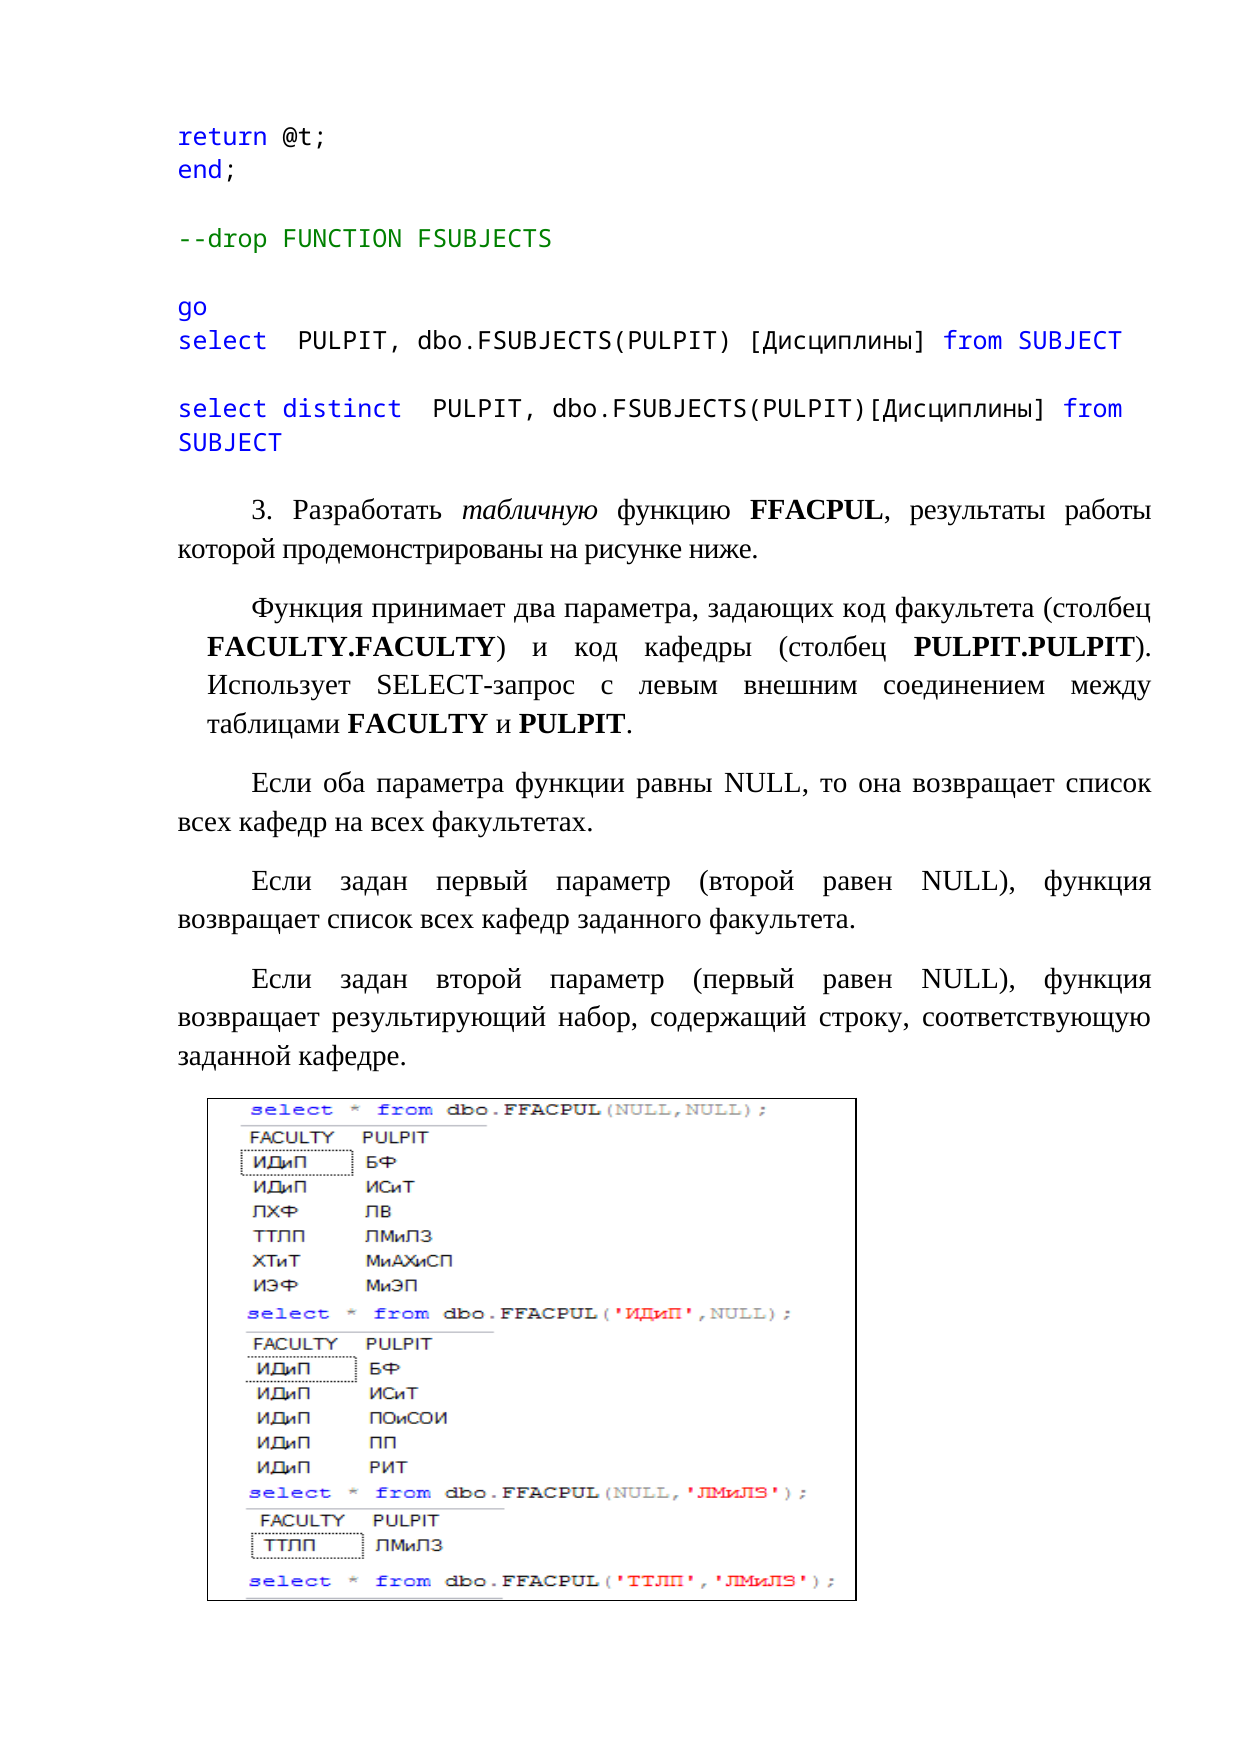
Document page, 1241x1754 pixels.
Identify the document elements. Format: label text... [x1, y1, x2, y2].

text return @t; [177, 118, 1152, 152]
text Если задан второй параметр (первый равен NULL), функция возвращает результирующий набор, содержащий строку, соответствующую заданной кафедре. [177, 961, 1152, 1072]
text select PULPIT, dbo.FSUBJECTS(PULPIT) [Дисциплины] from SUBJECT [177, 322, 1152, 357]
text Если задан первый параметр (второй равен NULL), функция возвращает список всех кафедр заданного факультета. [177, 863, 1152, 935]
text --drop FUNCTION FSUBJECTS [177, 220, 1152, 254]
text 3. Разработать табличную функцию FFACPUL, результаты работы которой продемонстрированы на рисунке ниже. [177, 492, 1152, 564]
text Функция принимает два параметра, задающих код факультета (столбец FACULTY.FACULTY) и код кафедры (столбец PULPIT.PULPIT). Использует SELECT-запрос c левым внешним соединением между таблицами FACULTY и PULPIT. [207, 590, 1152, 739]
text go [177, 288, 1152, 322]
text end; [177, 152, 1152, 186]
text Если оба параметра функции равны NULL, то она возвращает список всех кафедр на всех факультетах. [177, 765, 1152, 837]
picture [213, 1099, 855, 1600]
text select distinct PULPIT, dbo.FSUBJECTS(PULPIT)[Дисциплины] from SUBJECT [177, 391, 1152, 459]
